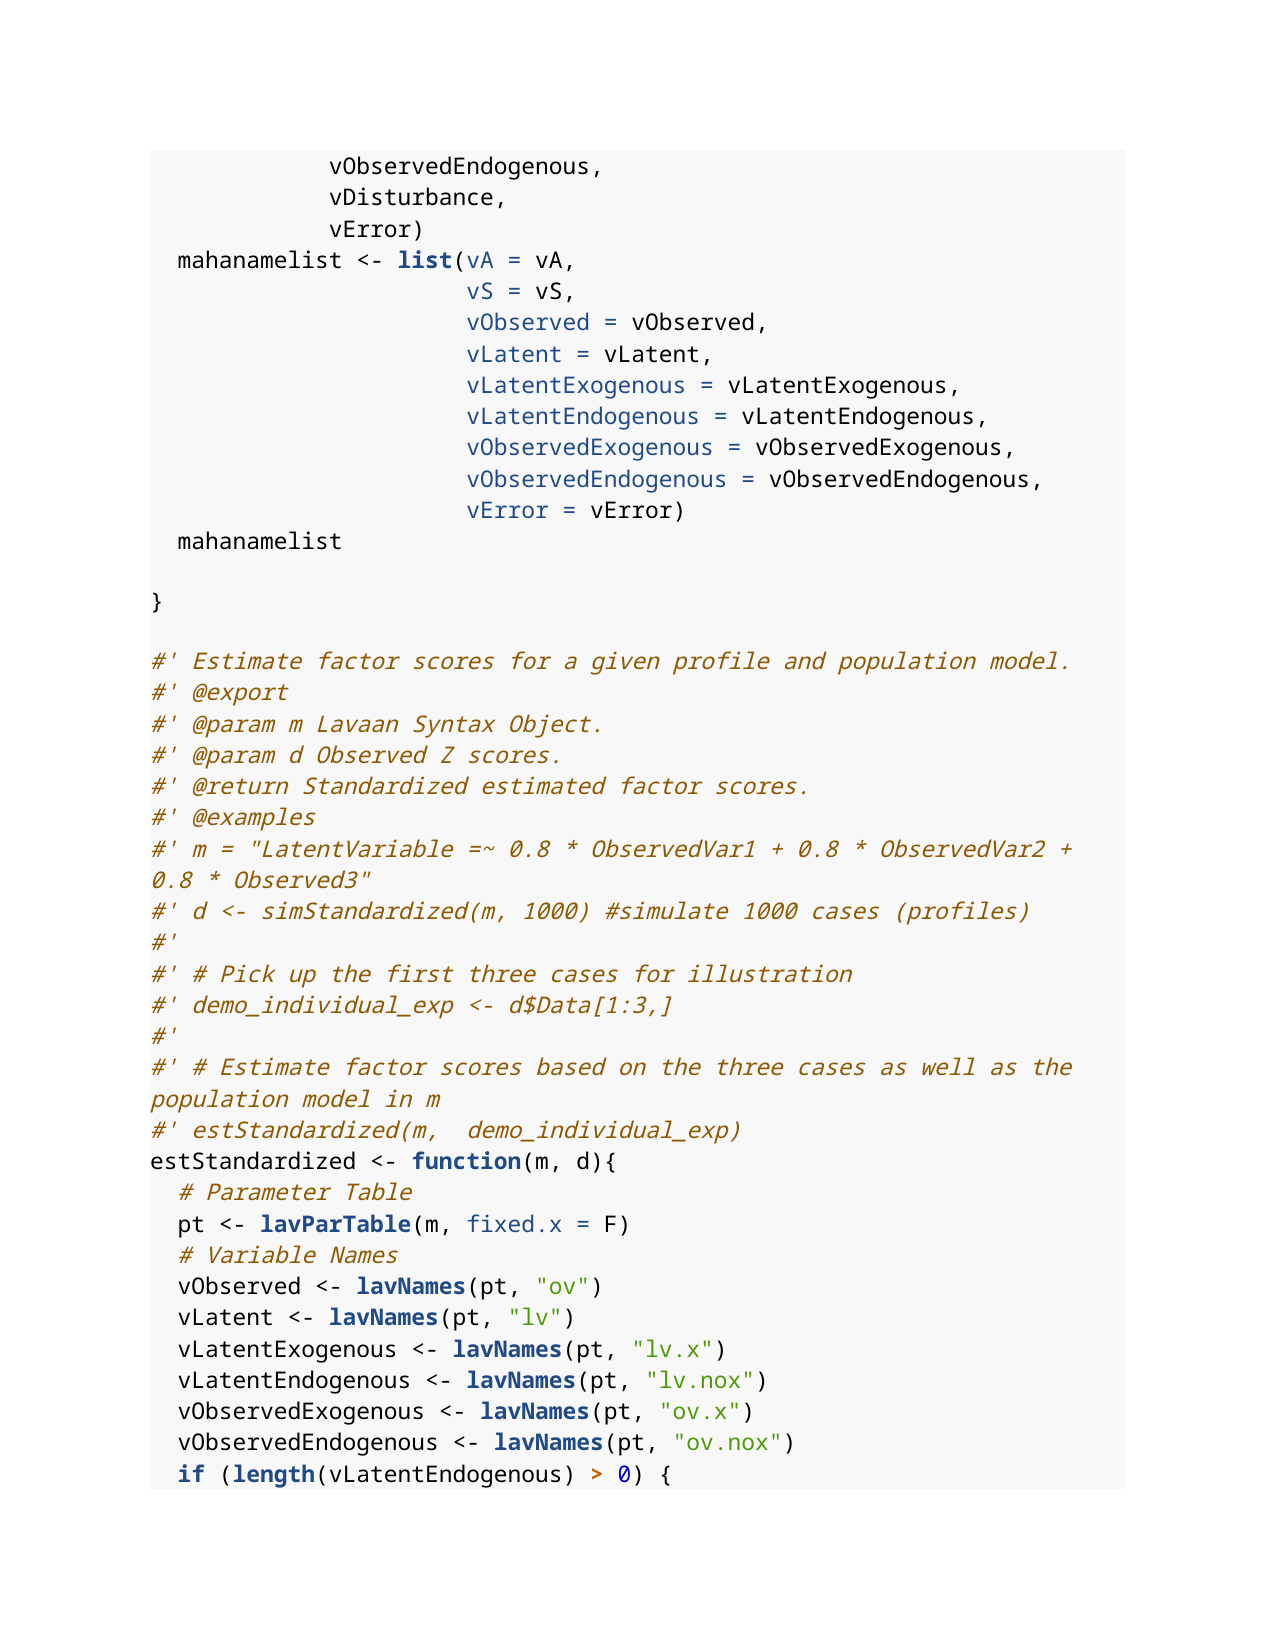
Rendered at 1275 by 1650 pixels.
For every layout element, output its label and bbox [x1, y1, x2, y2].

text [150, 150, 1125, 1489]
